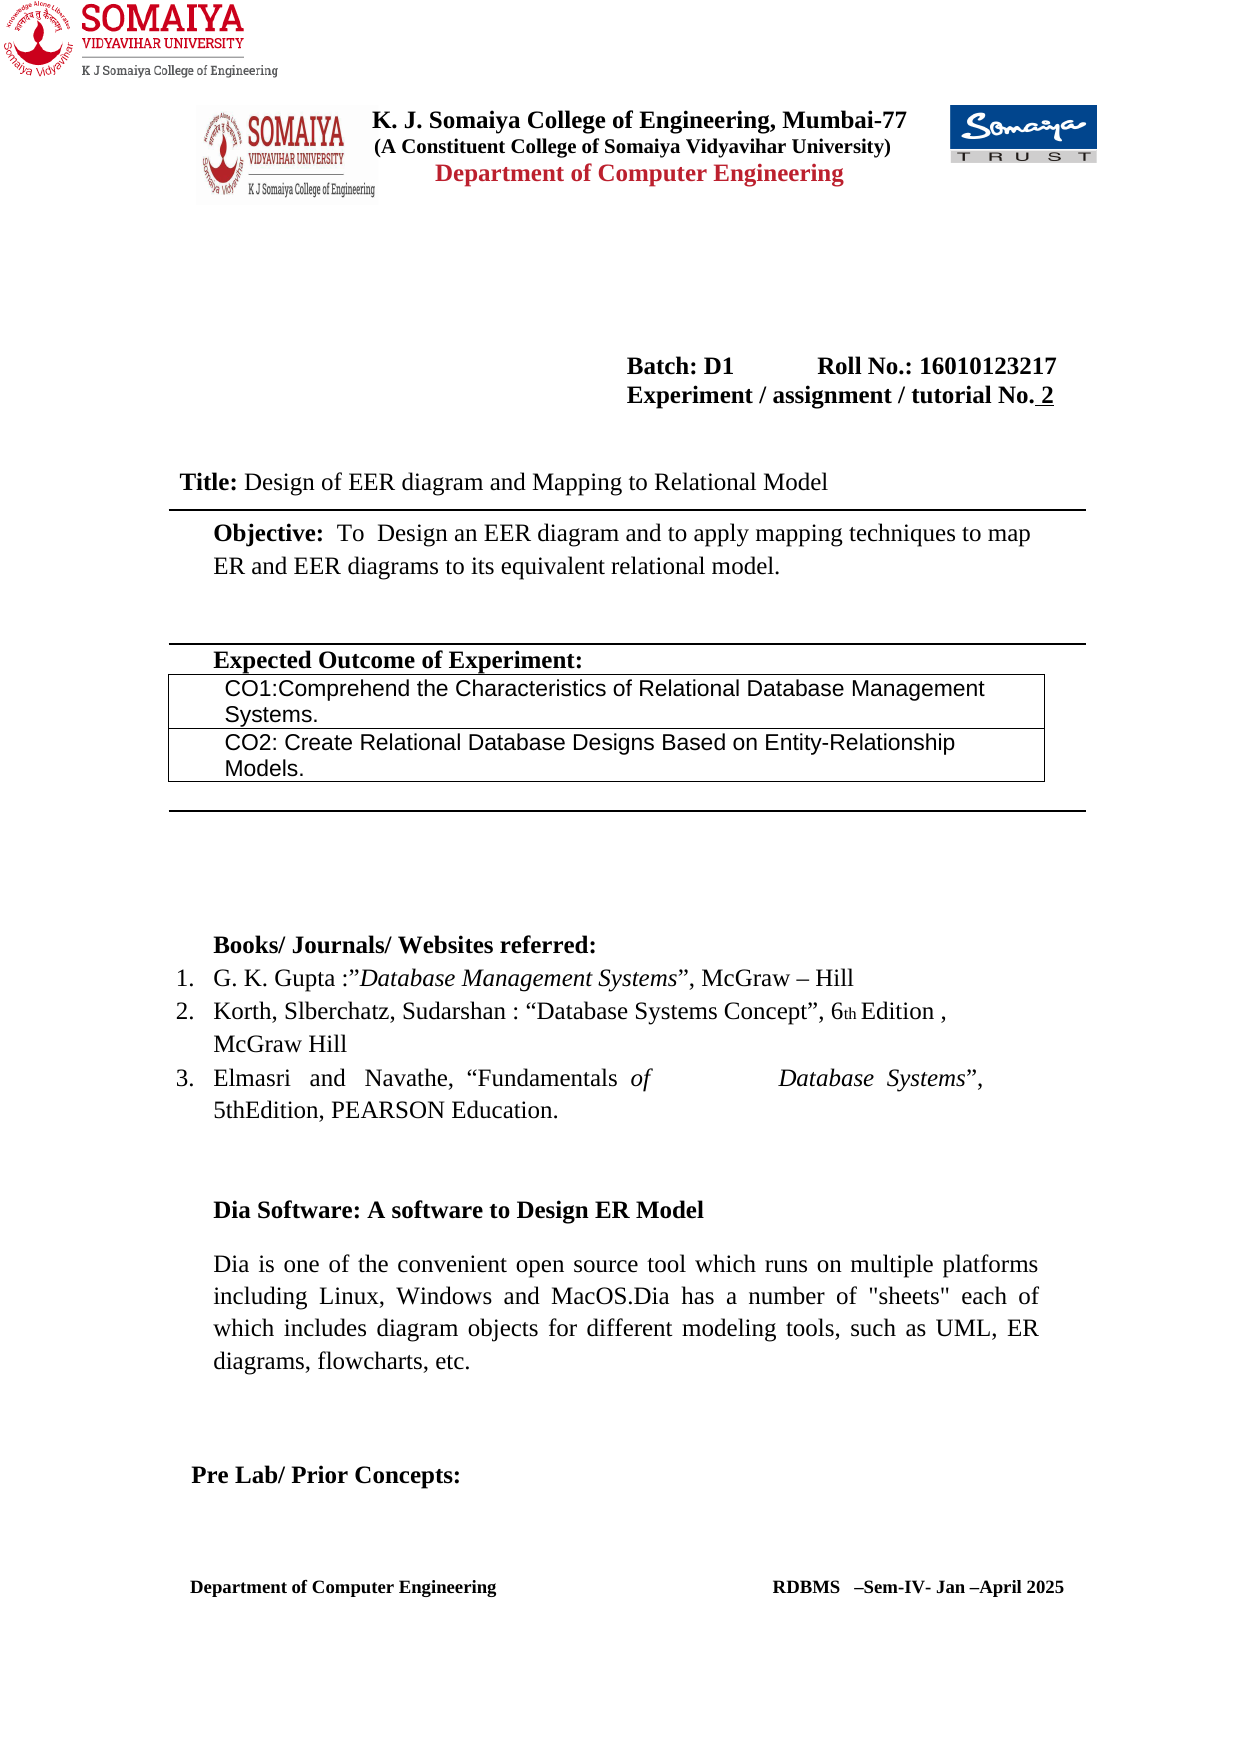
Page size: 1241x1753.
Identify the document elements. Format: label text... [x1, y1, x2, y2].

picture [0, 0, 283, 83]
text Title: Design of EER diagram and Mapping to Relational Model [179, 467, 1076, 496]
text Objective: To Design an EER diagram and to apply mapping techniques to map ER and EER diagrams to its equivalent relational model. [213, 518, 1039, 580]
picture [195, 105, 379, 205]
text Dia is one of the convenient open source tool which runs on multiple platforms including Linux, Windows and MacOS.Dia has a number of "sheets" each of which includes diagram objects for different modeling tools, such as UML, ER diagrams, flowcharts, etc. [213, 1249, 1040, 1375]
subtitle Batch: D1 Roll No.: 16010123217 [627, 351, 1076, 380]
list Elmasri and Navathe, “Fundamentals of Database Systems”, 5thEdition, PEARSON Education. [176, 1063, 1042, 1123]
subtitle Pre Lab/ Prior Concepts: [180, 1461, 1086, 1489]
table_cell CO2: Create Relational Database Designs Based on Entity-Relationship Models. [169, 729, 1044, 781]
subtitle Books/ Journals/ Websites referred: [213, 930, 1086, 959]
subtitle Expected Outcome of Experiment: [213, 645, 1076, 674]
text Dia Software: A software to Design ER Model [213, 1195, 1086, 1223]
table_header CO1:Comprehend the Characteristics of Relational Database Management Systems. [169, 675, 1044, 727]
picture [950, 105, 1097, 163]
list Korth, Slberchatz, Sudarshan : “Database Systems Concept”, 6th Edition , McGraw Hill [176, 996, 1038, 1058]
text Experiment / assignment / tutorial No. 2 [627, 380, 1076, 409]
list G. K. Gupta :”Database Management Systems”, McGraw – Hill [176, 963, 1086, 992]
